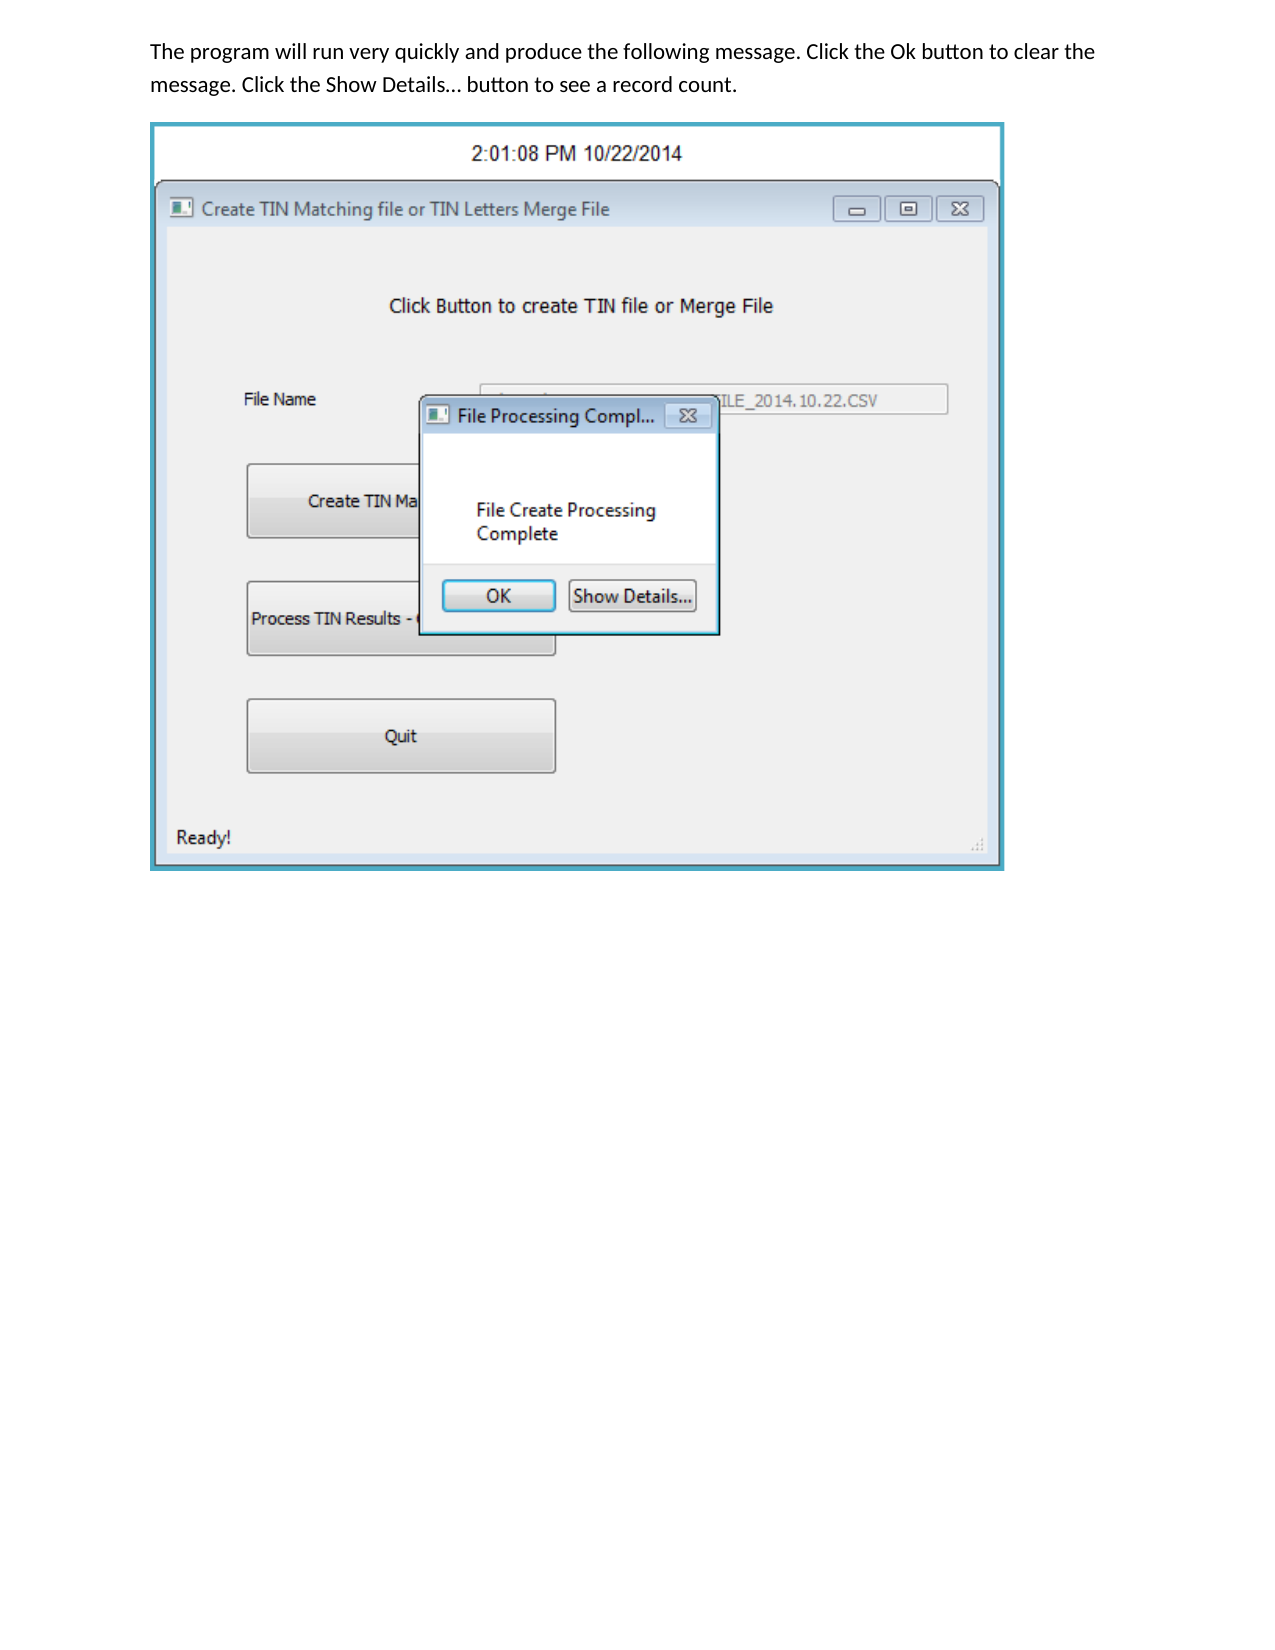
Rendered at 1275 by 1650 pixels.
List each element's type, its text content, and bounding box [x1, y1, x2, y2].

text The program will run very quickly and produce the following message. Click the Ok button to clear the message. Click the Show Details… button to see a record count. [150, 37, 1125, 98]
picture [150, 122, 1005, 871]
